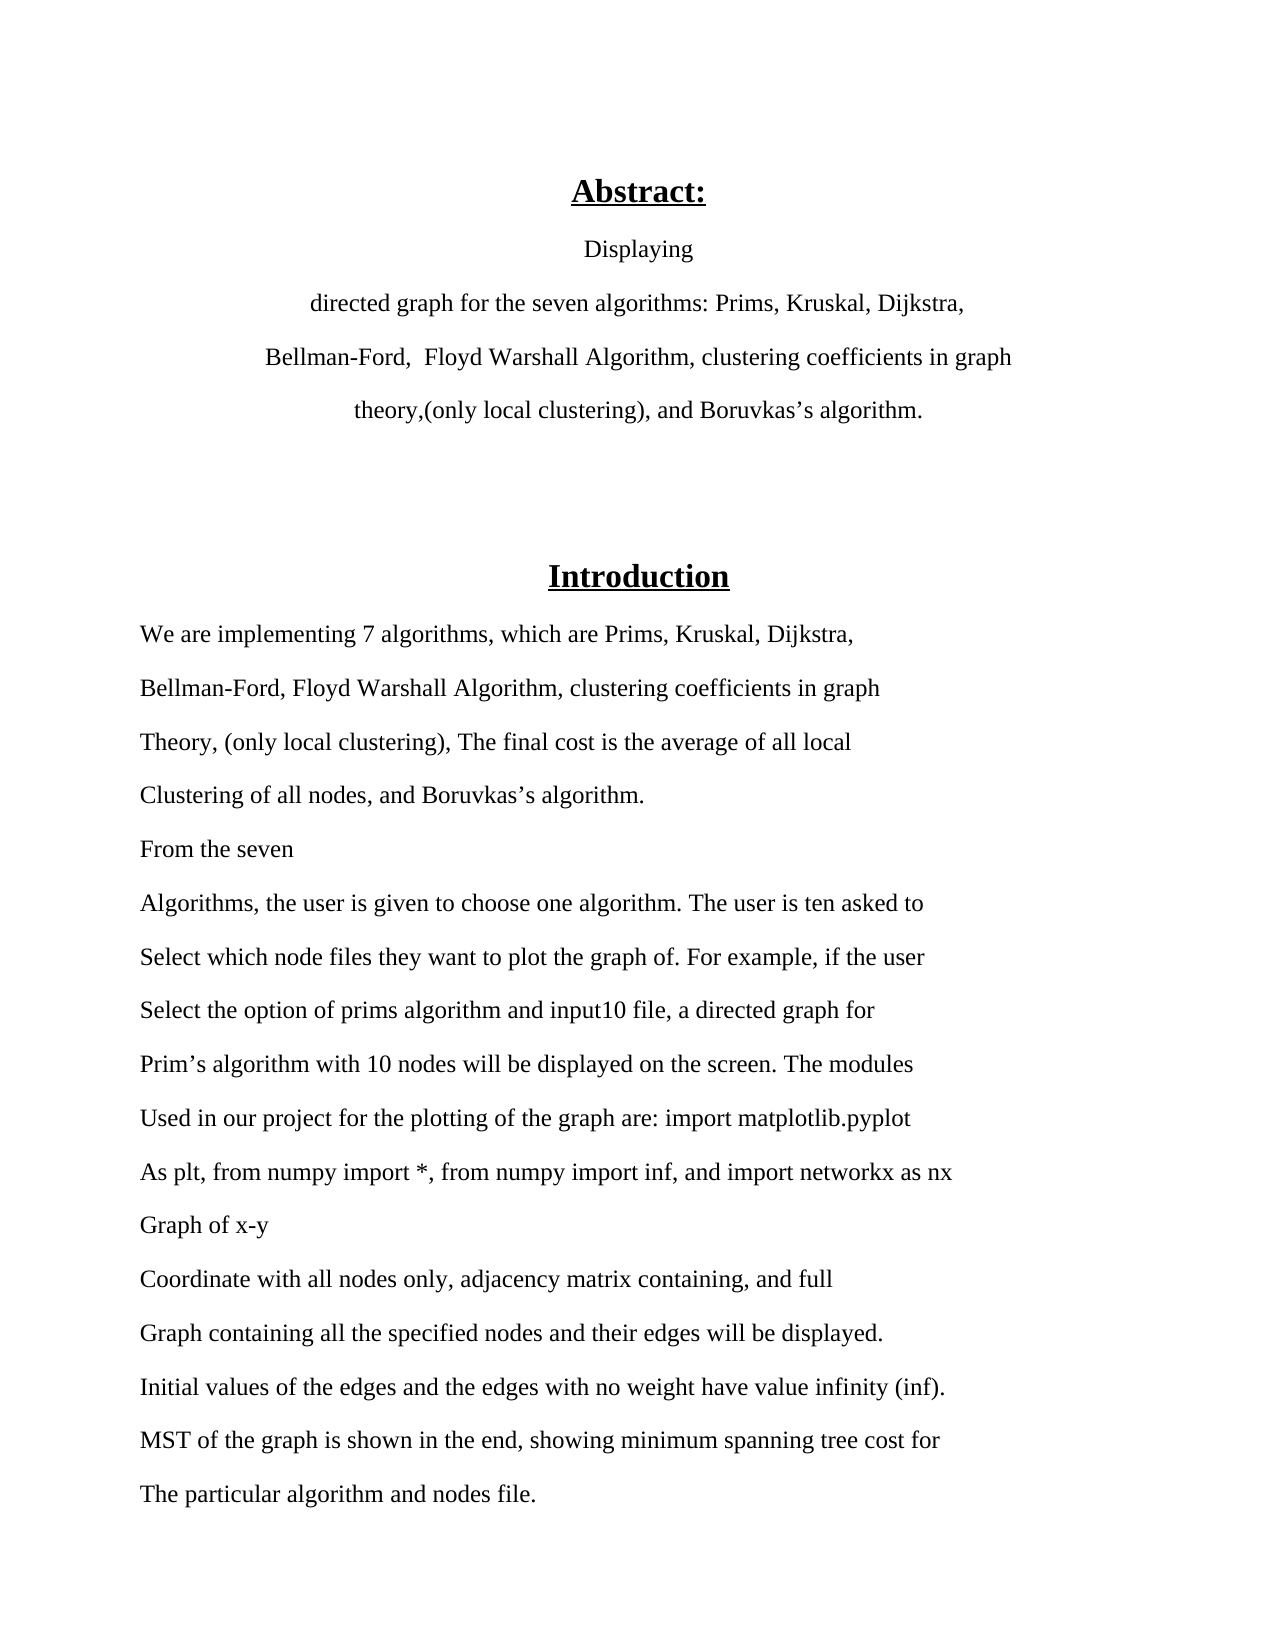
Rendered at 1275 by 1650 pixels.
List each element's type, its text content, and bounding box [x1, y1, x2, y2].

text Initial values of the edges and the edges with no weight have value infinity (inf). [139, 1372, 1137, 1401]
text Introduction [139, 556, 1137, 594]
text Bellman-Ford, Floyd Warshall Algorithm, clustering coefficients in graph [139, 342, 1137, 370]
text Algorithms, the user is given to choose one algorithm. The user is ten asked to [139, 888, 1137, 917]
text Graph containing all the specified nodes and their edges will be displayed. [139, 1318, 1137, 1347]
text Abstract: [139, 171, 1137, 209]
text As plt, from numpy import *, from numpy import inf, and import networkx as nx [139, 1157, 1137, 1186]
text Prim’s algorithm with 10 nodes will be displayed on the screen. The modules [139, 1049, 1137, 1078]
text theory,(only local clustering), and Boruvkas’s algorithm. [139, 395, 1137, 424]
text Used in our project for the plotting of the graph are: import matplotlib.pyplot [139, 1103, 1137, 1132]
text Theory, (only local clustering), The final cost is the average of all local [139, 727, 1137, 756]
text Clustering of all nodes, and Boruvkas’s algorithm. [139, 781, 1137, 809]
text Coordinate with all nodes only, adjacency matrix containing, and full [139, 1264, 1137, 1293]
text Displaying [139, 234, 1137, 263]
text Bellman-Ford, Floyd Warshall Algorithm, clustering coefficients in graph [139, 673, 1137, 702]
text From the seven [139, 834, 1137, 863]
text MST of the graph is shown in the end, showing minimum spanning tree cost for [139, 1426, 1137, 1454]
text The particular algorithm and nodes file. [139, 1479, 1137, 1508]
text directed graph for the seven algorithms: Prims, Kruskal, Dijkstra, [1, 288, 1273, 317]
text Graph of x-y [139, 1211, 1137, 1239]
text Select which node files they want to plot the graph of. For example, if the user [139, 942, 1137, 971]
text Select the option of prims algorithm and input10 file, a directed graph for [139, 996, 1137, 1024]
text We are implementing 7 algorithms, which are Prims, Kruskal, Dijkstra, [139, 619, 1137, 648]
